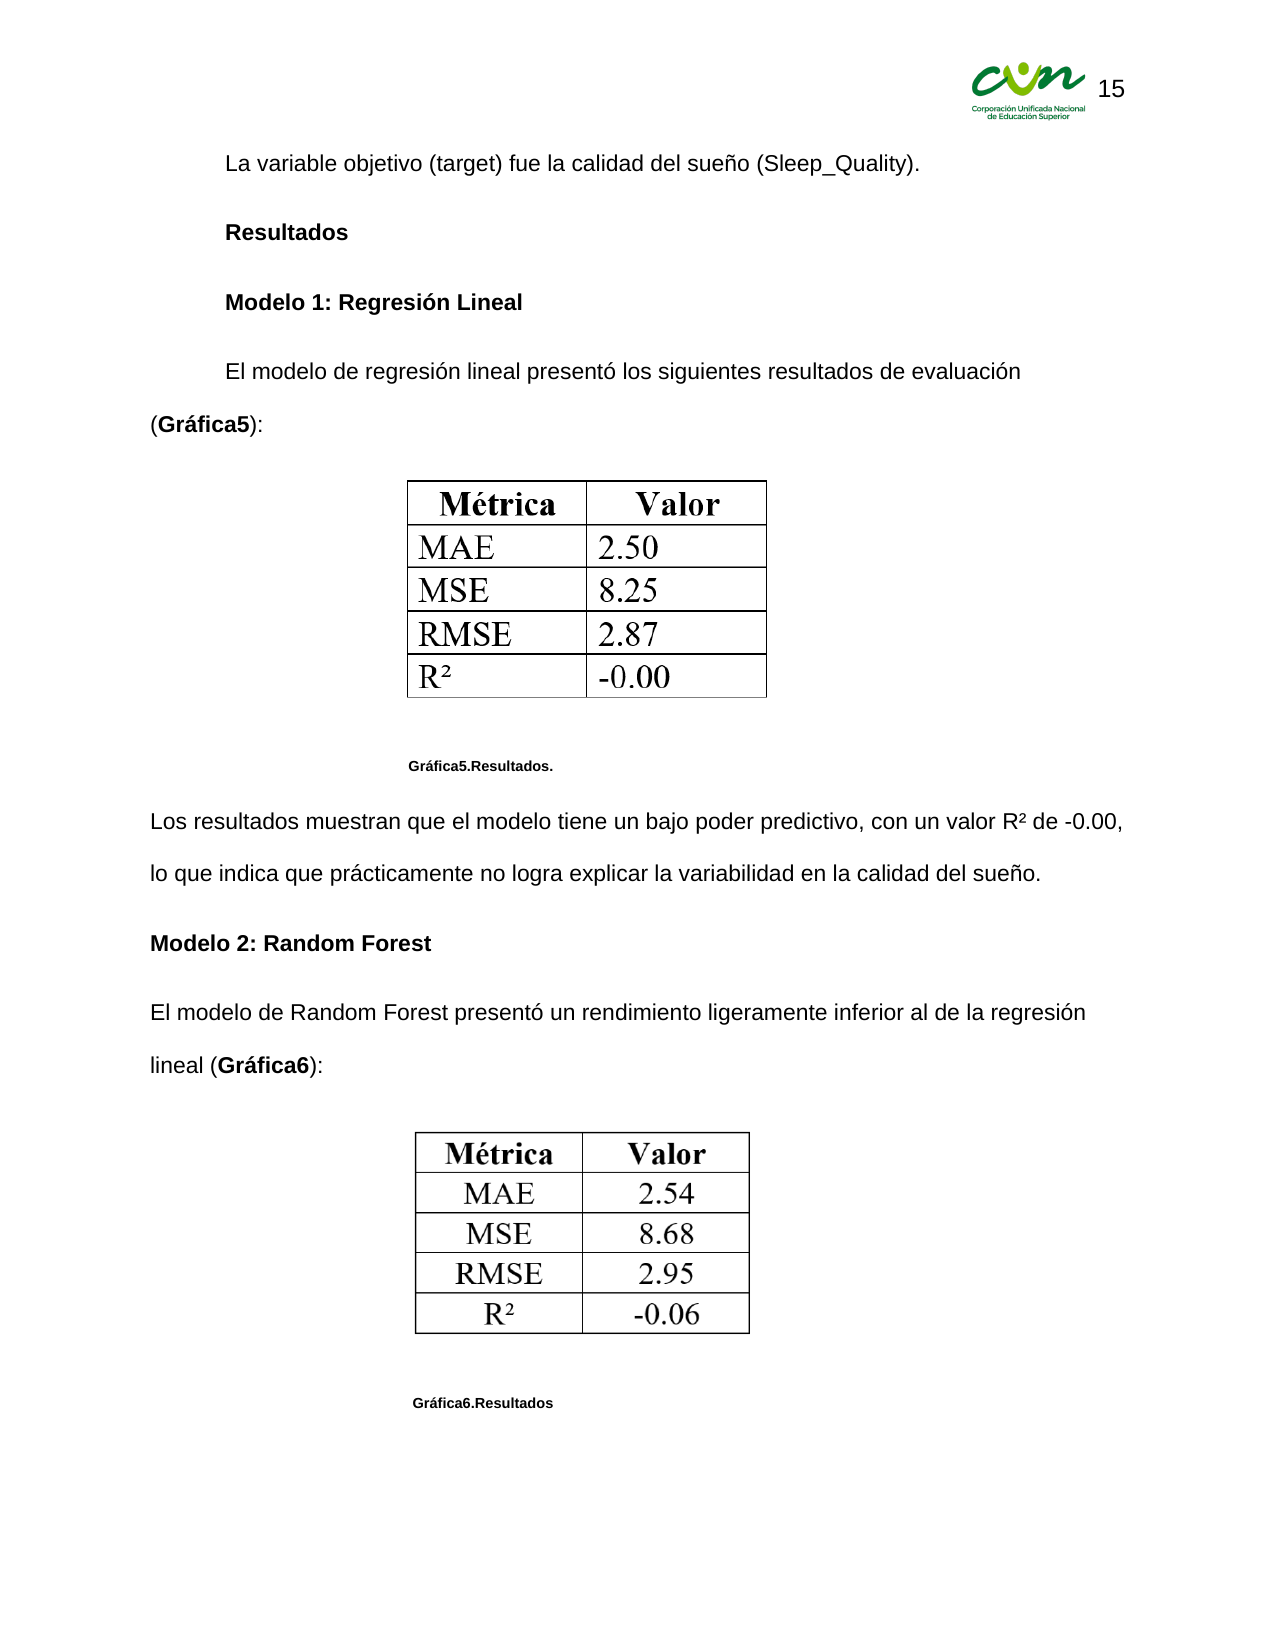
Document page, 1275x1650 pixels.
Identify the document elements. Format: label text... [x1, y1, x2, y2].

text Modelo 2: Random Forest [150, 930, 1125, 956]
text Modelo 1: Regresión Lineal [150, 289, 1125, 315]
text La variable objetivo (target) fue la calidad del sueño (Sleep_Quality). [150, 150, 1125, 176]
picture [403, 476, 768, 698]
picture [957, 61, 1100, 122]
text El modelo de Random Forest presentó un rendimiento ligeramente inferior al de la regresión lineal (Gráfica6): [150, 999, 1125, 1078]
picture [412, 1129, 750, 1335]
text El modelo de regresión lineal presentó los siguientes resultados de evaluación (Gráfica5): [150, 358, 1125, 437]
text Resultados [150, 219, 1125, 246]
text Los resultados muestran que el modelo tiene un bajo poder predictivo, con un valor R² de -0.00, lo que indica que prácticamente no logra explicar la variabilidad en la calidad del sueño. [150, 808, 1125, 887]
text Gráfica6.Resultados [150, 1121, 1125, 1411]
